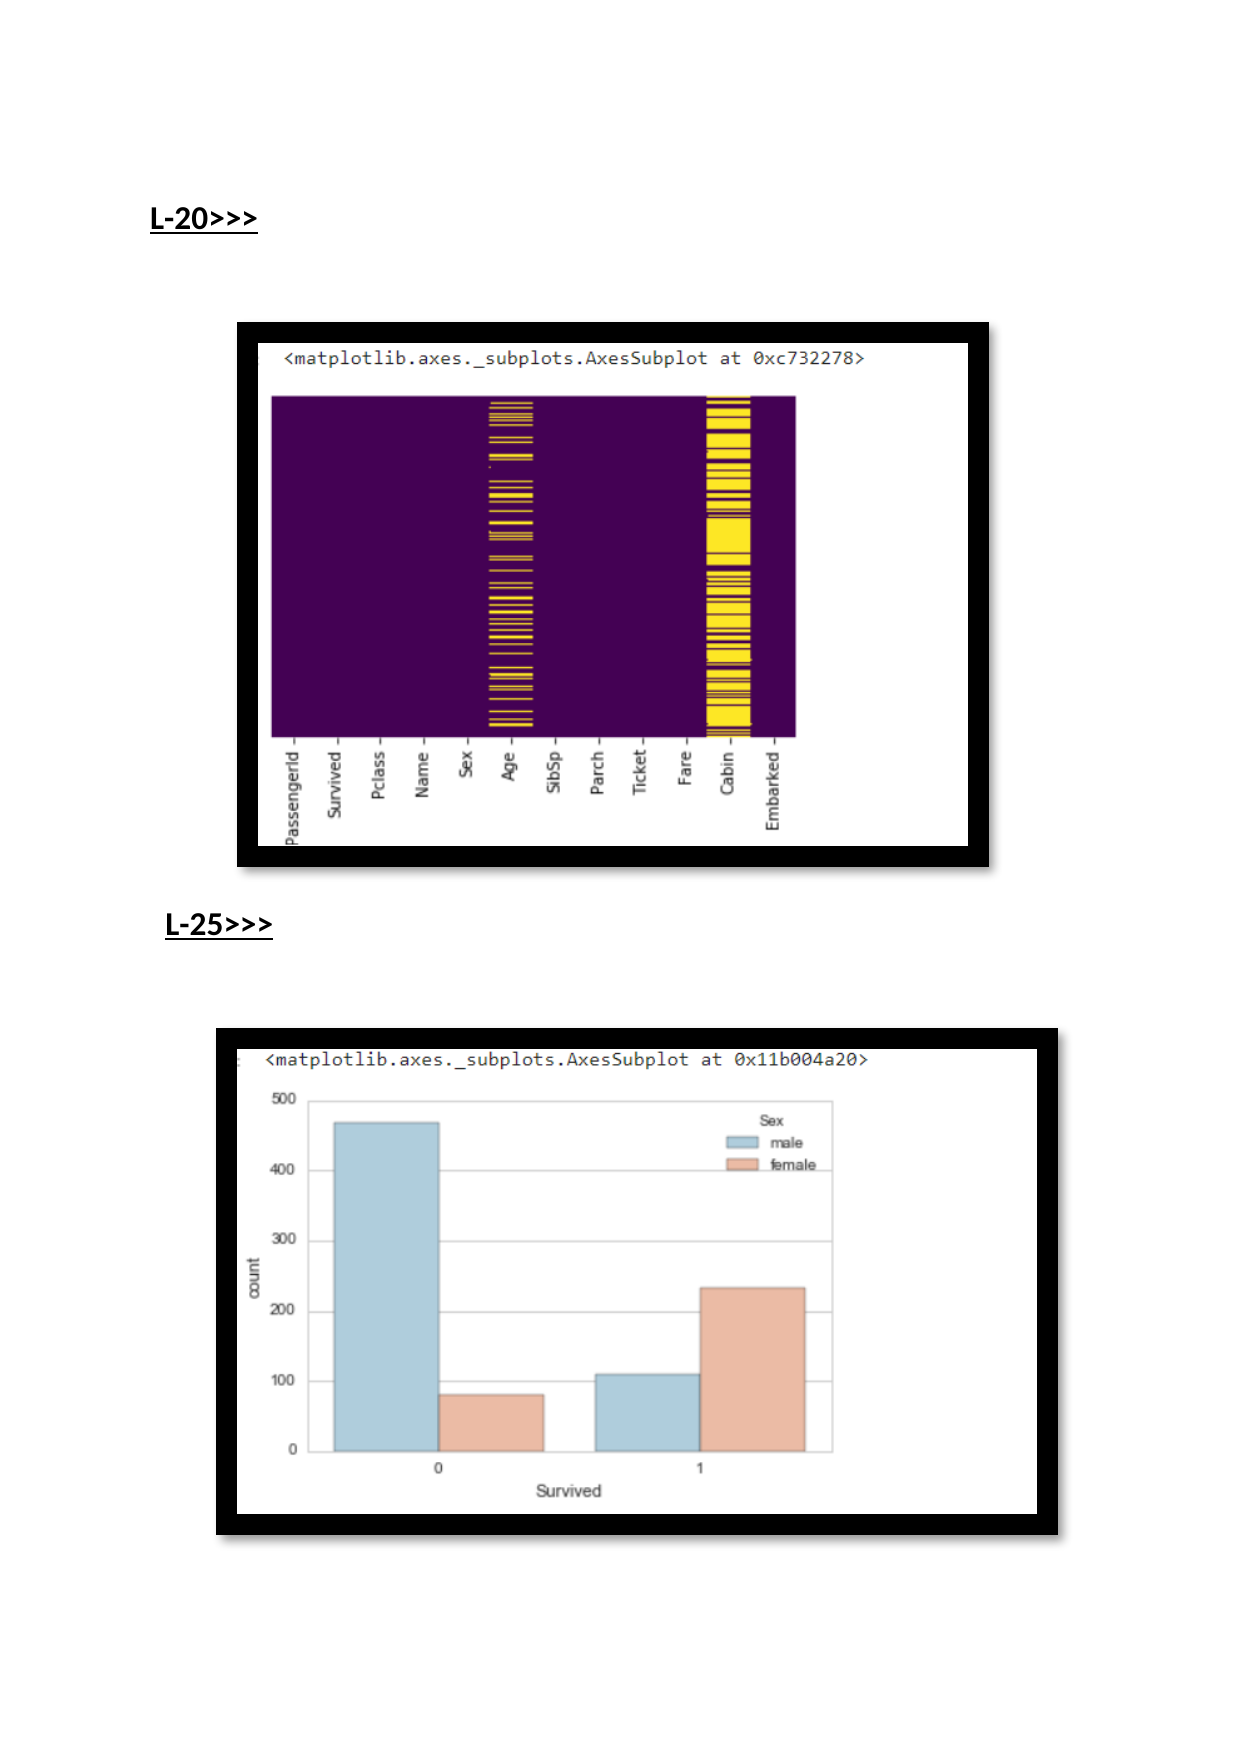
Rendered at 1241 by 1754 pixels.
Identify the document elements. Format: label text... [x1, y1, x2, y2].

text L-20>>> [150, 197, 1090, 238]
picture [258, 343, 968, 846]
text L-25>>> [150, 903, 1090, 943]
picture [237, 1049, 1037, 1514]
